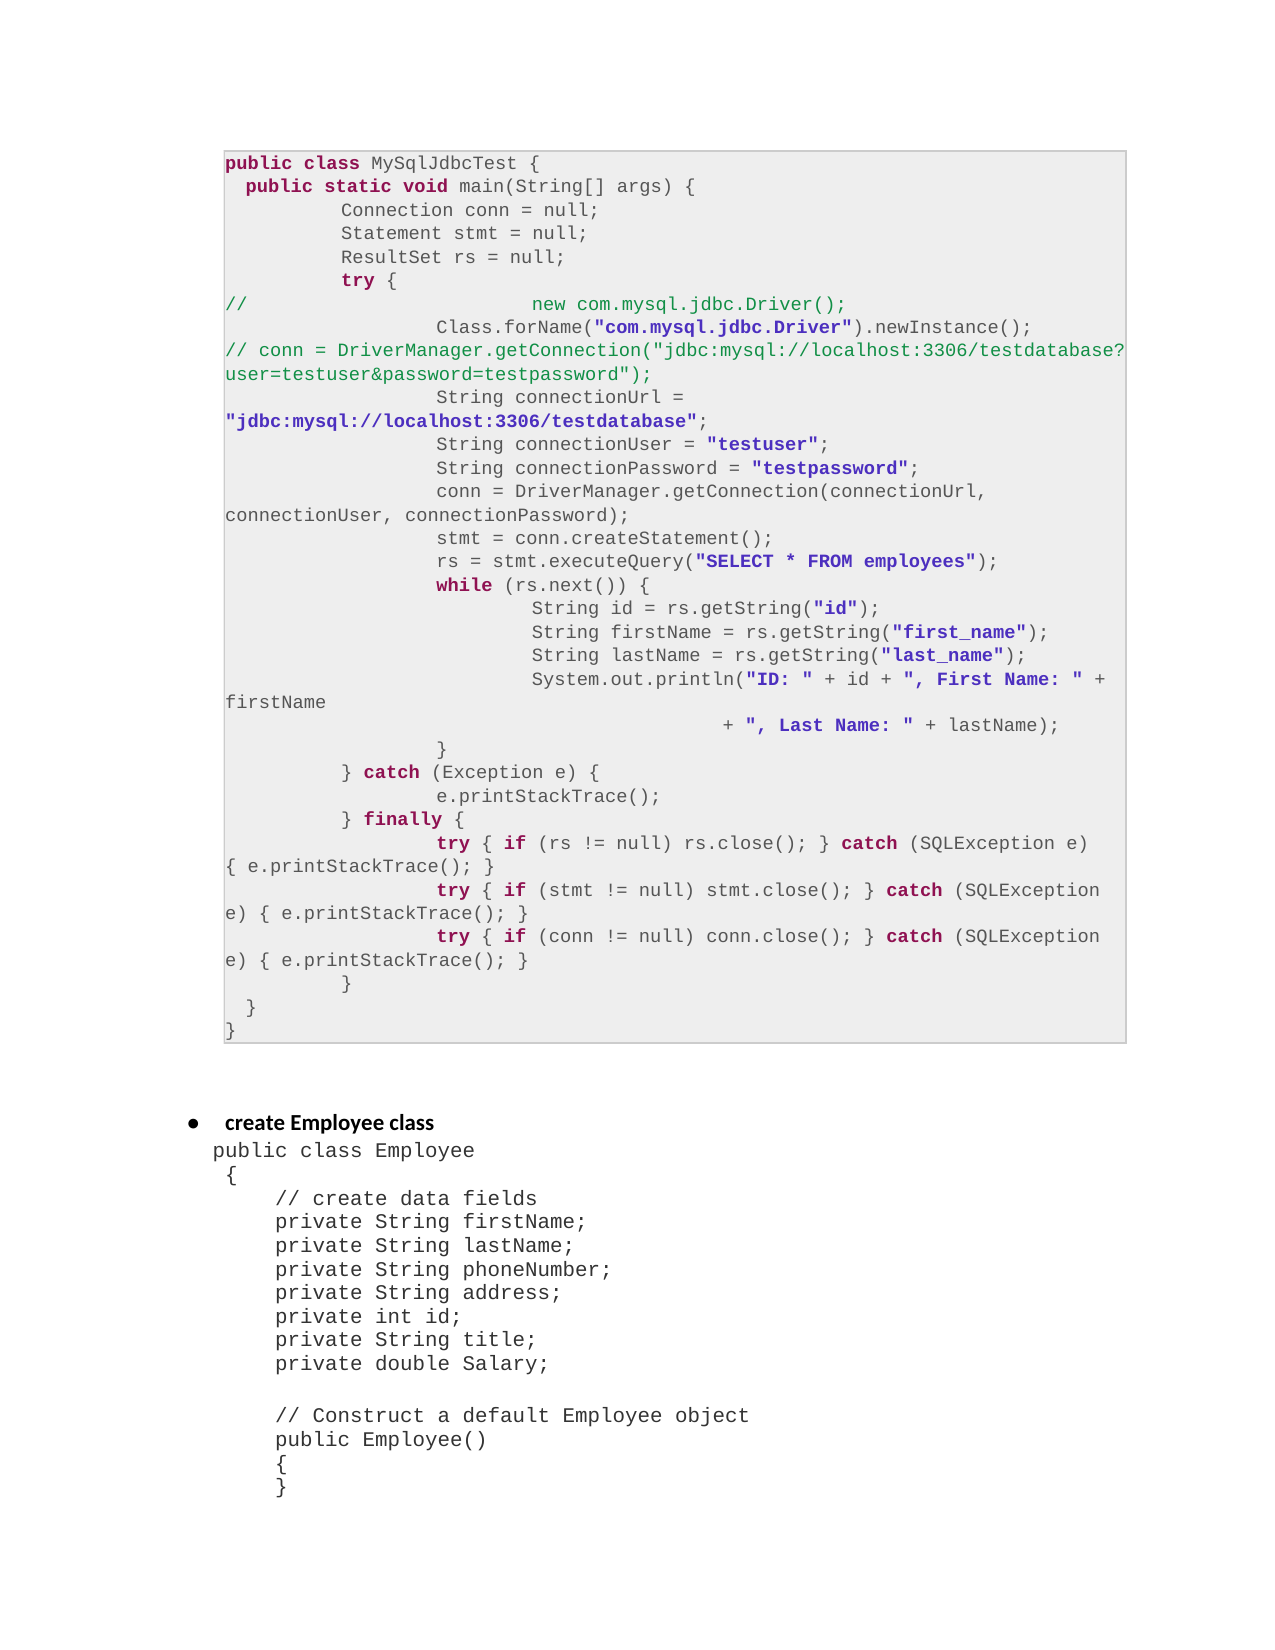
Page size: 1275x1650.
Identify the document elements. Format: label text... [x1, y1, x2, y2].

list } finally { [225, 806, 1125, 830]
list private String firstName; [225, 1211, 1125, 1235]
list e.printStackTrace(); [225, 783, 1125, 806]
list } [225, 1017, 1125, 1042]
list while (rs.next()) { [225, 572, 1125, 595]
list try { if (rs != null) rs.close(); } catch (SQLException e) { e.printStackTrace(); } [225, 830, 1125, 877]
text public class Employee [187, 1140, 1125, 1164]
list rs = stmt.executeQuery("SELECT * FROM employees"); [225, 548, 1125, 572]
list Class.forName("com.mysql.jdbc.Driver").newInstance(); [225, 314, 1125, 337]
list private String lastName; [225, 1235, 1125, 1258]
list public Employee() [225, 1429, 1125, 1452]
list private String title; [225, 1329, 1125, 1353]
list + ", Last Name: " + lastName); [225, 712, 1125, 736]
list ResultSet rs = null; [225, 244, 1125, 267]
list // conn = DriverManager.getConnection("jdbc:mysql://localhost:3306/testdatabase?user=testuser&password=testpassword"); [225, 337, 1125, 384]
list } [225, 994, 1125, 1017]
list String connectionUrl = "jdbc:mysql://localhost:3306/testdatabase"; [225, 384, 1125, 431]
list System.out.println("ID: " + id + ", First Name: " + firstName [225, 666, 1125, 712]
list private String phoneNumber; [225, 1258, 1125, 1282]
list String firstName = rs.getString("first_name"); [225, 619, 1125, 642]
list Statement stmt = null; [225, 220, 1125, 244]
list // new com.mysql.jdbc.Driver(); [225, 291, 1125, 314]
list String connectionPassword = "testpassword"; [225, 455, 1125, 478]
list // Construct a default Employee object [225, 1405, 1125, 1429]
list } [225, 1476, 1125, 1500]
list String connectionUser = "testuser"; [225, 431, 1125, 455]
list String id = rs.getString("id"); [225, 595, 1125, 619]
list private double Salary; [225, 1353, 1125, 1377]
list public static void main(String[] args) { [225, 173, 1125, 197]
list // create data fields [225, 1188, 1125, 1211]
list try { if (stmt != null) stmt.close(); } catch (SQLException e) { e.printStackTrace(); } [225, 877, 1125, 923]
list { [225, 1452, 1125, 1476]
list create Employee class [187, 1108, 1125, 1136]
list try { [225, 267, 1125, 291]
list } catch (Exception e) { [225, 759, 1125, 783]
list public class MySqlJdbcTest { [225, 152, 1125, 173]
list String lastName = rs.getString("last_name"); [225, 642, 1125, 666]
list } [225, 736, 1125, 759]
list stmt = conn.createStatement(); [225, 525, 1125, 548]
list Connection conn = null; [225, 197, 1125, 220]
list try { if (conn != null) conn.close(); } catch (SQLException e) { e.printStackTrace(); } [225, 923, 1125, 970]
list private String address; [225, 1282, 1125, 1306]
list } [225, 970, 1125, 994]
list conn = DriverManager.getConnection(connectionUrl, connectionUser, connectionPassword); [225, 478, 1125, 525]
list private int id; [225, 1306, 1125, 1329]
list { [225, 1164, 1125, 1188]
